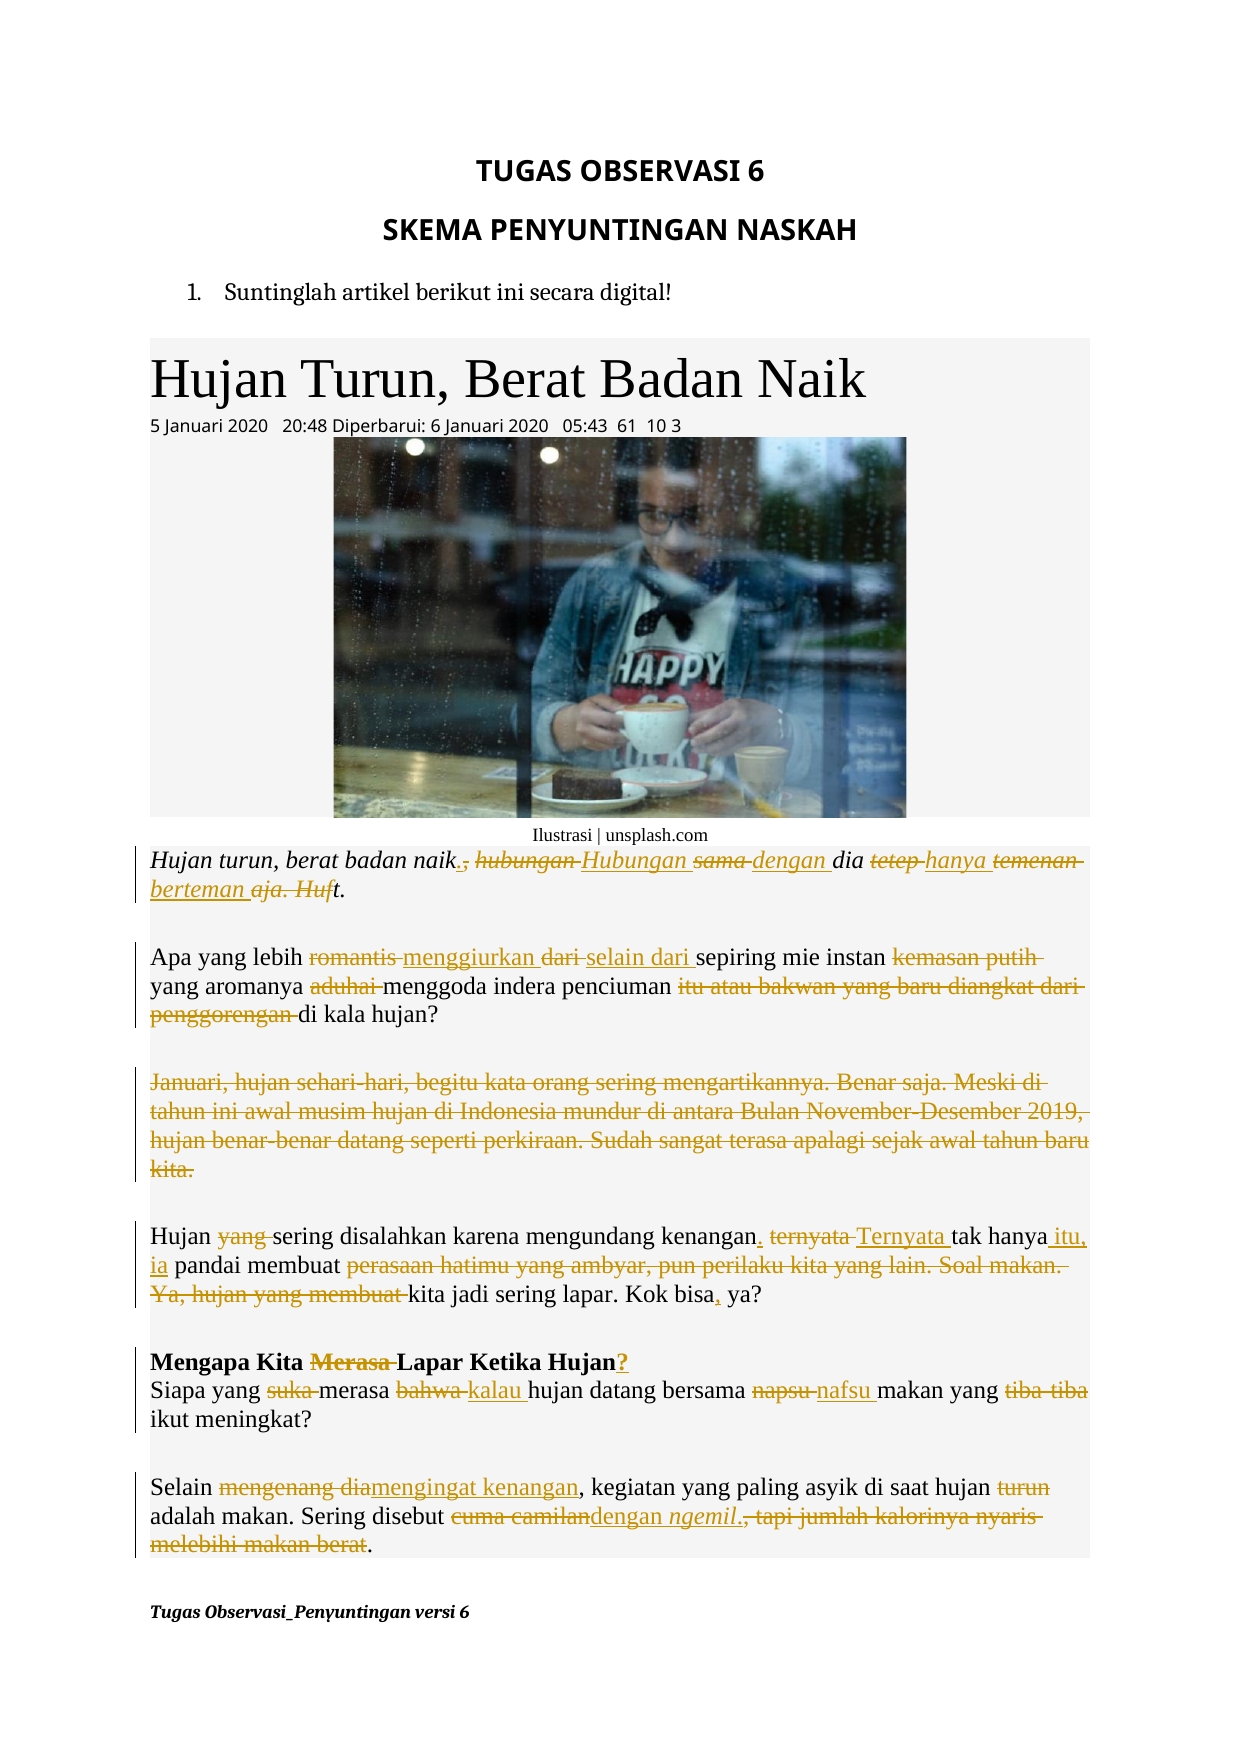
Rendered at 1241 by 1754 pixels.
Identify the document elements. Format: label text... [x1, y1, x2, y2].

text Apa yang lebih sepiring mie instan yang aromanya menggoda indera penciuman di kala hujan? [150, 942, 1090, 1028]
picture [333, 437, 907, 818]
text Hujan Turun, Berat Badan Naik [150, 338, 1090, 410]
text Mengapa Kita Lapar Ketika Hujan Siapa yang merasa hujan datang bersama makan yang ikut meningkat? [150, 1347, 1090, 1433]
text Hujan turun, berat badan naik dia t. [150, 846, 1090, 903]
text Selain , kegiatan yang paling asyik di saat hujan adalah makan. Sering disebut . [150, 1472, 1090, 1558]
text Ilustrasi | unsplash.com [150, 817, 1090, 846]
text SKEMA PENYUNTINGAN NASKAH [150, 209, 1090, 249]
text Hujan sering disalahkan karena mengundang kenangan tak hanya pandai membuat kita jadi sering lapar. Kok bisa ya? [150, 1221, 1090, 1308]
text 5 Januari 2020 20:48 Diperbarui: 6 Januari 2020 05:43 61 10 3 [150, 410, 1090, 438]
list Suntinglah artikel berikut ini secara digital! [187, 278, 1090, 307]
text TUGAS OBSERVASI 6 [150, 150, 1090, 190]
